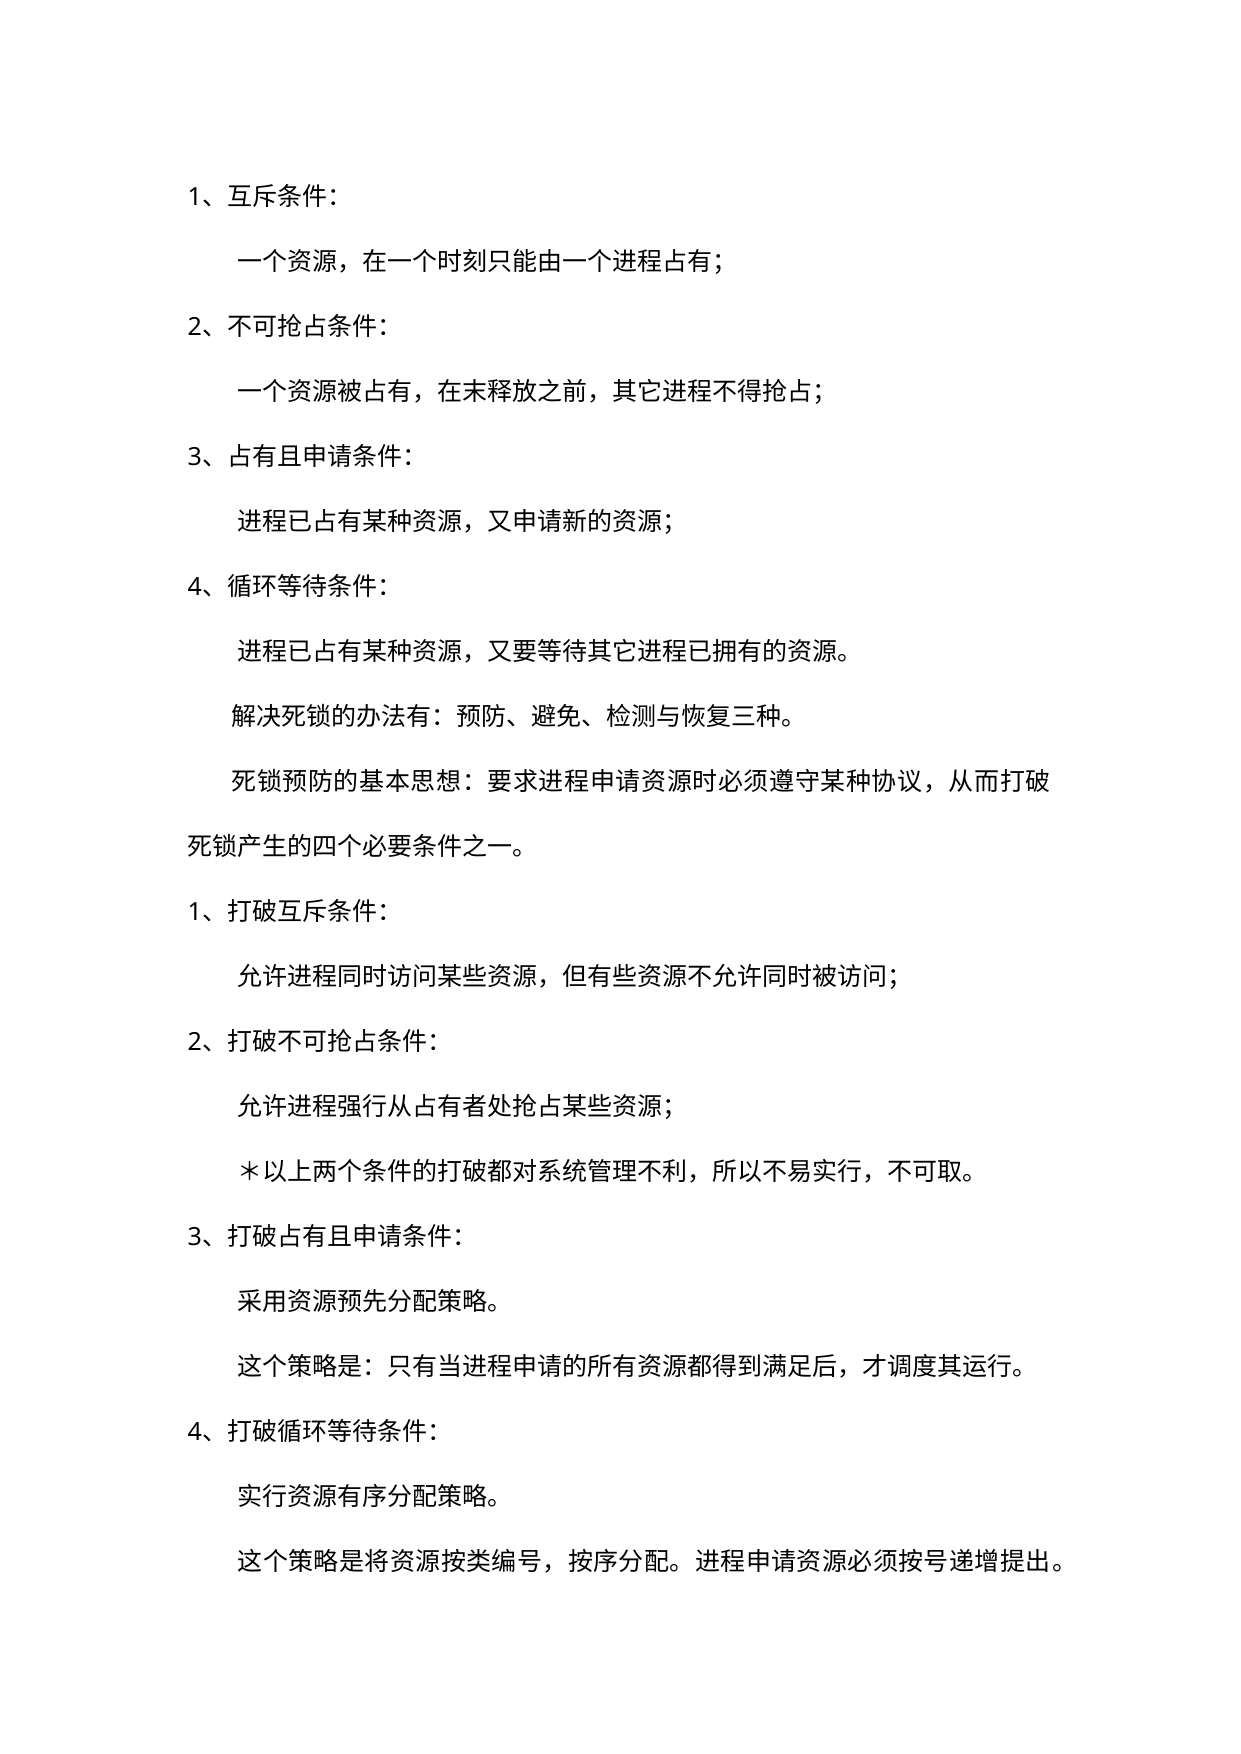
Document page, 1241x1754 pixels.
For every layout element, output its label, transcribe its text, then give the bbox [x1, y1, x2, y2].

text 允许进程同时访问某些资源，但有些资源不允许同时被访问； [187, 942, 1053, 1007]
text 进程已占有某种资源，又申请新的资源； [187, 487, 1053, 552]
text 死锁预防的基本思想：要求进程申请资源时必须遵守某种协议，从而打破死锁产生的四个必要条件之一。 [187, 747, 1053, 877]
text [187, 1527, 1053, 1592]
text 解决死锁的办法有：预防、避免、检测与恢复三种。 [187, 682, 1053, 747]
text 4、打破循环等待条件： [187, 1397, 1053, 1462]
text 3、打破占有且申请条件： [187, 1202, 1053, 1267]
text 一个资源被占有，在末释放之前，其它进程不得抢占； [187, 357, 1053, 422]
text 采用资源预先分配策略。 [187, 1267, 1053, 1332]
text 2、打破不可抢占条件： [187, 1007, 1053, 1072]
text 这个策略是：只有当进程申请的所有资源都得到满足后，才调度其运行。 [187, 1332, 1053, 1397]
text 允许进程强行从占有者处抢占某些资源； [187, 1072, 1053, 1137]
text 3、占有且申请条件： [187, 422, 1053, 487]
text 4、循环等待条件： [187, 552, 1053, 617]
text ＊以上两个条件的打破都对系统管理不利，所以不易实行，不可取。 [187, 1137, 1053, 1202]
text 2、不可抢占条件： [187, 292, 1053, 357]
text 一个资源，在一个时刻只能由一个进程占有； [187, 227, 1053, 292]
text 实行资源有序分配策略。 [187, 1462, 1053, 1527]
text 1、互斥条件： [187, 162, 1053, 227]
text 1、打破互斥条件： [187, 877, 1053, 942]
text 进程已占有某种资源，又要等待其它进程已拥有的资源。 [187, 617, 1053, 682]
